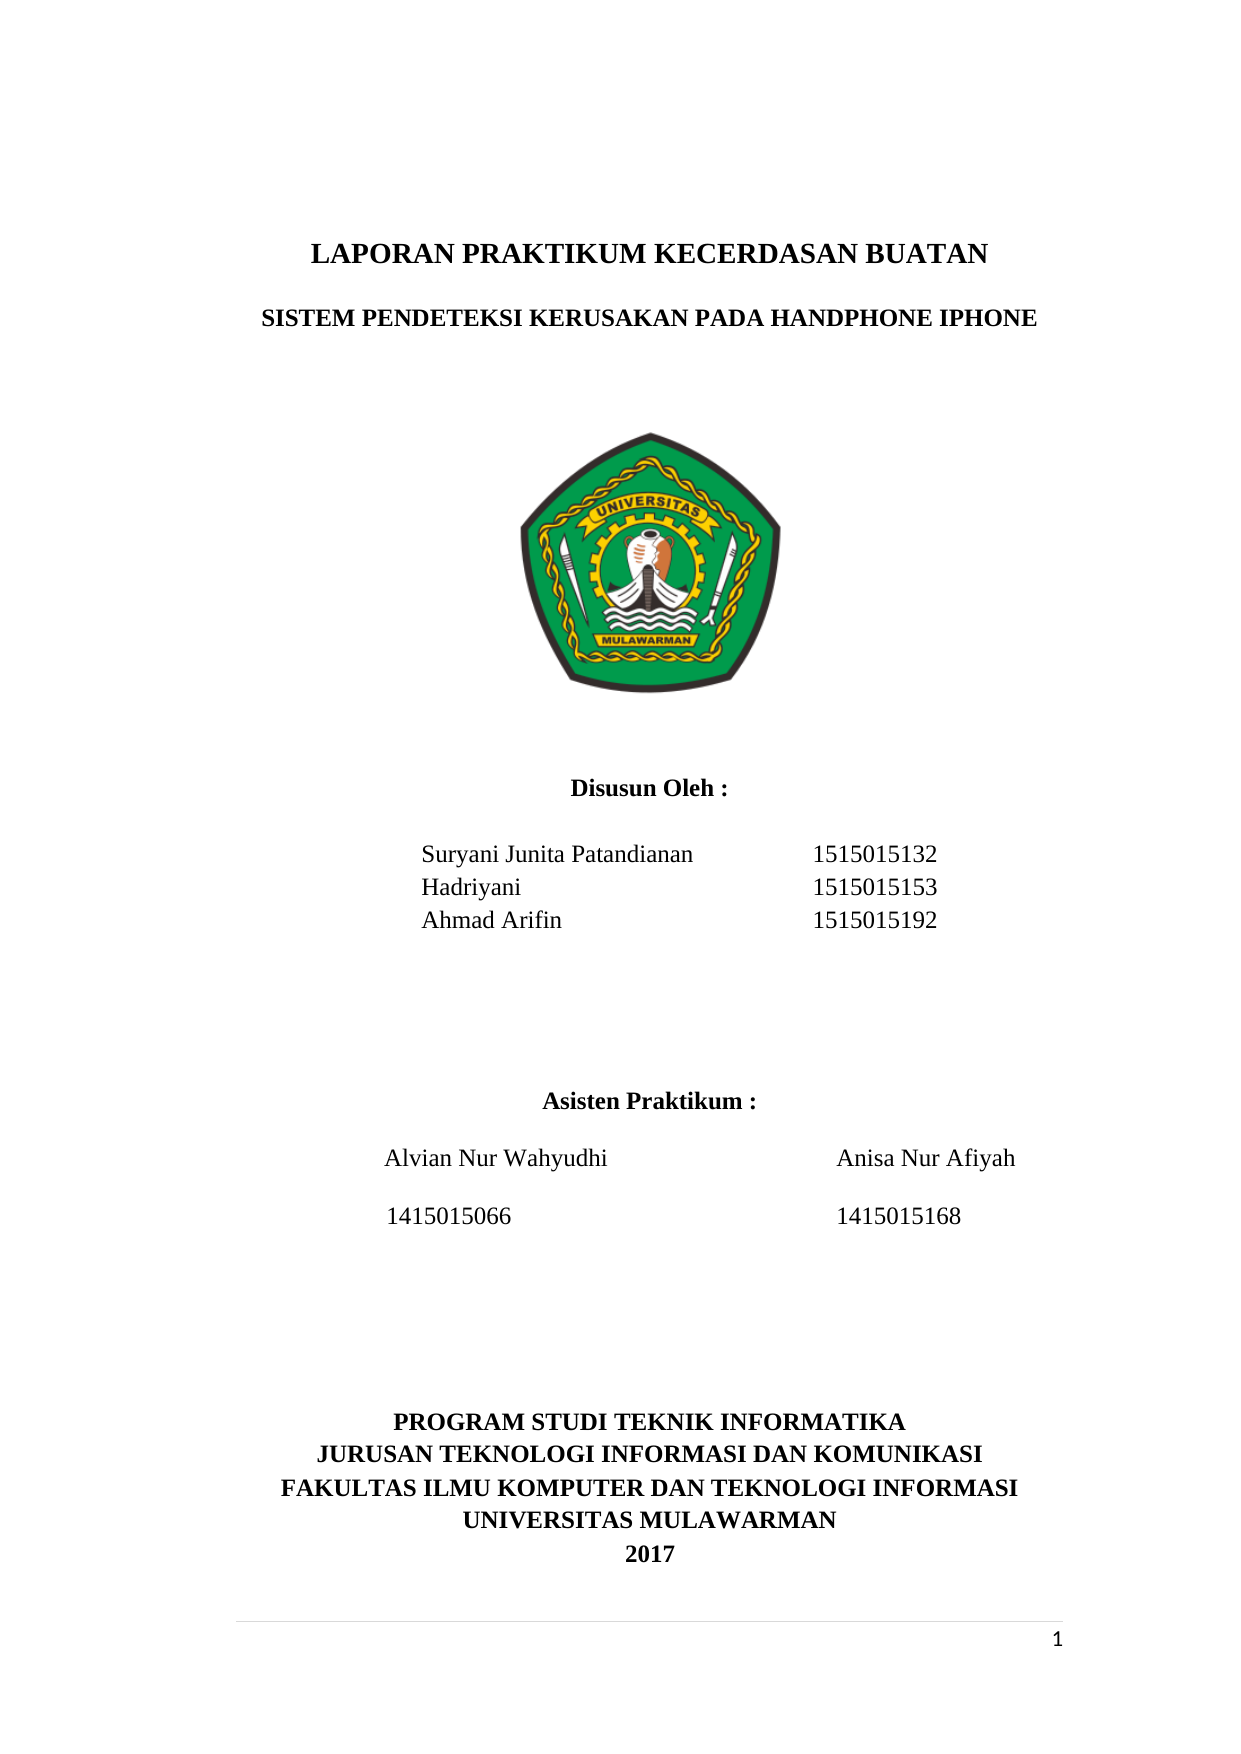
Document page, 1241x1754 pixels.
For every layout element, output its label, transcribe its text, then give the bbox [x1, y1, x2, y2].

text Disusun Oleh : [236, 773, 1063, 802]
text SISTEM PENDETEKSI KERUSAKAN PADA HANDPHONE IPHONE [236, 303, 1063, 332]
list Hadriyani 1515015153 [295, 872, 1063, 901]
text PROGRAM STUDI TEKNIK INFORMATIKA [236, 1407, 1063, 1435]
text 2017 [236, 1539, 1063, 1567]
list Suryani Junita Patandianan 1515015132 [295, 839, 1063, 868]
text UNIVERSITAS MULAWARMAN [236, 1506, 1063, 1534]
list Alvian Nur Wahyudhi Anisa Nur Afiyah 1415015066 1415015168 [236, 1143, 1063, 1230]
text FAKULTAS ILMU KOMPUTER DAN TEKNOLOGI INFORMASI [236, 1473, 1063, 1501]
list Ahmad Arifin 1515015192 [295, 905, 1063, 934]
picture [514, 429, 785, 700]
list Asisten Praktikum : [236, 1086, 1063, 1115]
text JURUSAN TEKNOLOGI INFORMASI DAN KOMUNIKASI [236, 1439, 1063, 1468]
text LAPORAN PRAKTIKUM KECERDASAN BUATAN [236, 236, 1063, 270]
